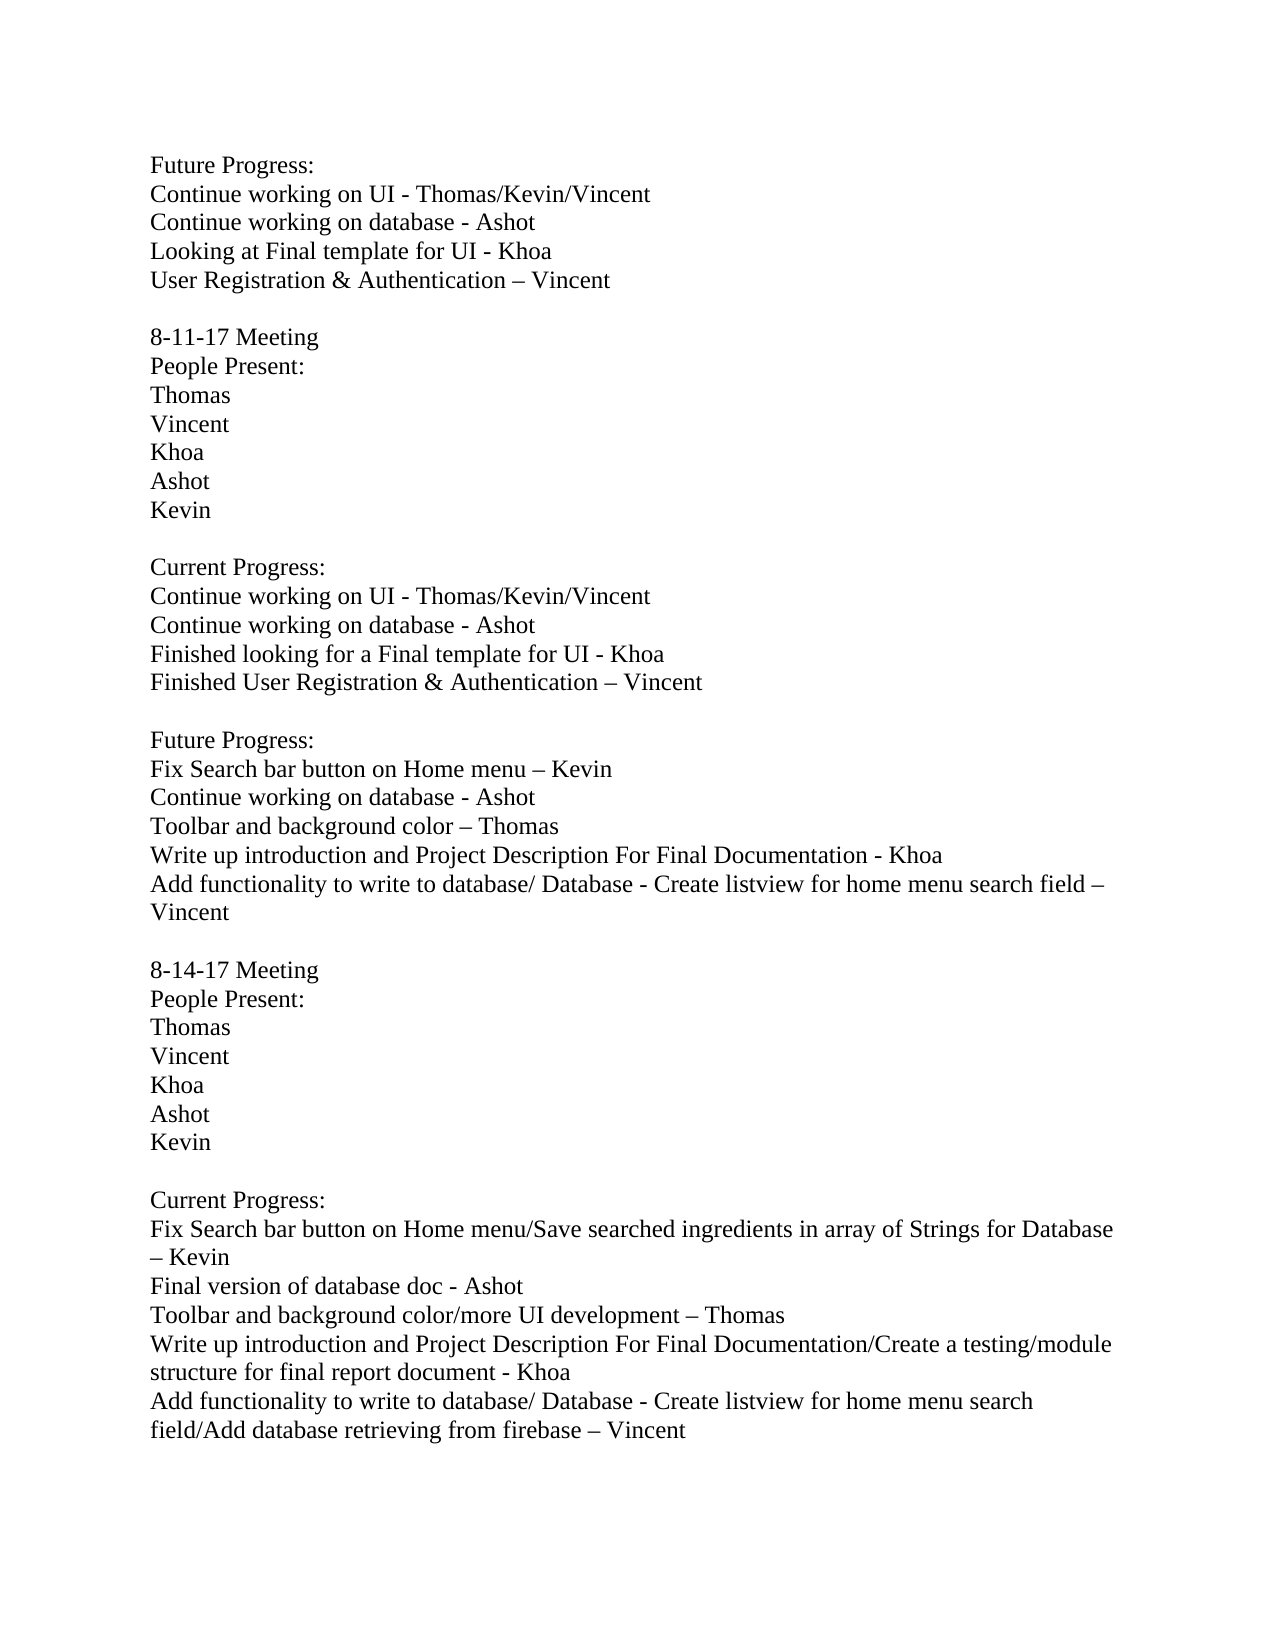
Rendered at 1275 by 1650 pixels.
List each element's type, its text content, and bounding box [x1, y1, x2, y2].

text Finished User Registration & Authentication – Vincent [150, 667, 1125, 696]
text Write up introduction and Project Description For Final Documentation - Khoa [150, 840, 1125, 869]
text Continue working on UI - Thomas/Kevin/Vincent [150, 179, 1125, 207]
text Future Progress: [150, 150, 1125, 179]
text 8-14-17 Meeting [150, 955, 1125, 984]
text Continue working on database - Ashot [150, 207, 1125, 236]
text Fix Search bar button on Home menu – Kevin [150, 754, 1125, 782]
text Vincent [150, 409, 1125, 437]
text Continue working on database - Ashot [150, 782, 1125, 811]
text People Present: [150, 984, 1125, 1012]
text Continue working on UI - Thomas/Kevin/Vincent [150, 581, 1125, 610]
text Vincent [150, 1041, 1125, 1070]
text Thomas [150, 1012, 1125, 1041]
text Current Progress: [150, 1185, 1125, 1214]
text Ashot [150, 1099, 1125, 1127]
text Final version of database doc - Ashot [150, 1271, 1125, 1300]
text Future Progress: [150, 725, 1125, 754]
text Ashot [150, 466, 1125, 495]
text People Present: [150, 351, 1125, 380]
text Toolbar and background color/more UI development – Thomas [150, 1300, 1125, 1329]
text Kevin [150, 495, 1125, 524]
text Finished looking for a Final template for UI - Khoa [150, 639, 1125, 667]
text User Registration & Authentication – Vincent [150, 265, 1125, 294]
text Fix Search bar button on Home menu/Save searched ingredients in array of Strings for Database – Kevin [150, 1214, 1125, 1271]
text Add functionality to write to database/ Database - Create listview for home menu search field/Add database retrieving from firebase – Vincent [150, 1386, 1125, 1444]
text Kevin [150, 1127, 1125, 1156]
text Current Progress: [150, 552, 1125, 581]
text Looking at Final template for UI - Khoa [150, 236, 1125, 265]
text 8-11-17 Meeting [150, 322, 1125, 351]
text Khoa [150, 437, 1125, 466]
text Add functionality to write to database/ Database - Create listview for home menu search field – Vincent [150, 869, 1125, 926]
text Write up introduction and Project Description For Final Documentation/Create a testing/module structure for final report document - Khoa [150, 1329, 1125, 1386]
text Thomas [150, 380, 1125, 409]
text Toolbar and background color – Thomas [150, 811, 1125, 840]
text Continue working on database - Ashot [150, 610, 1125, 639]
text Khoa [150, 1070, 1125, 1099]
